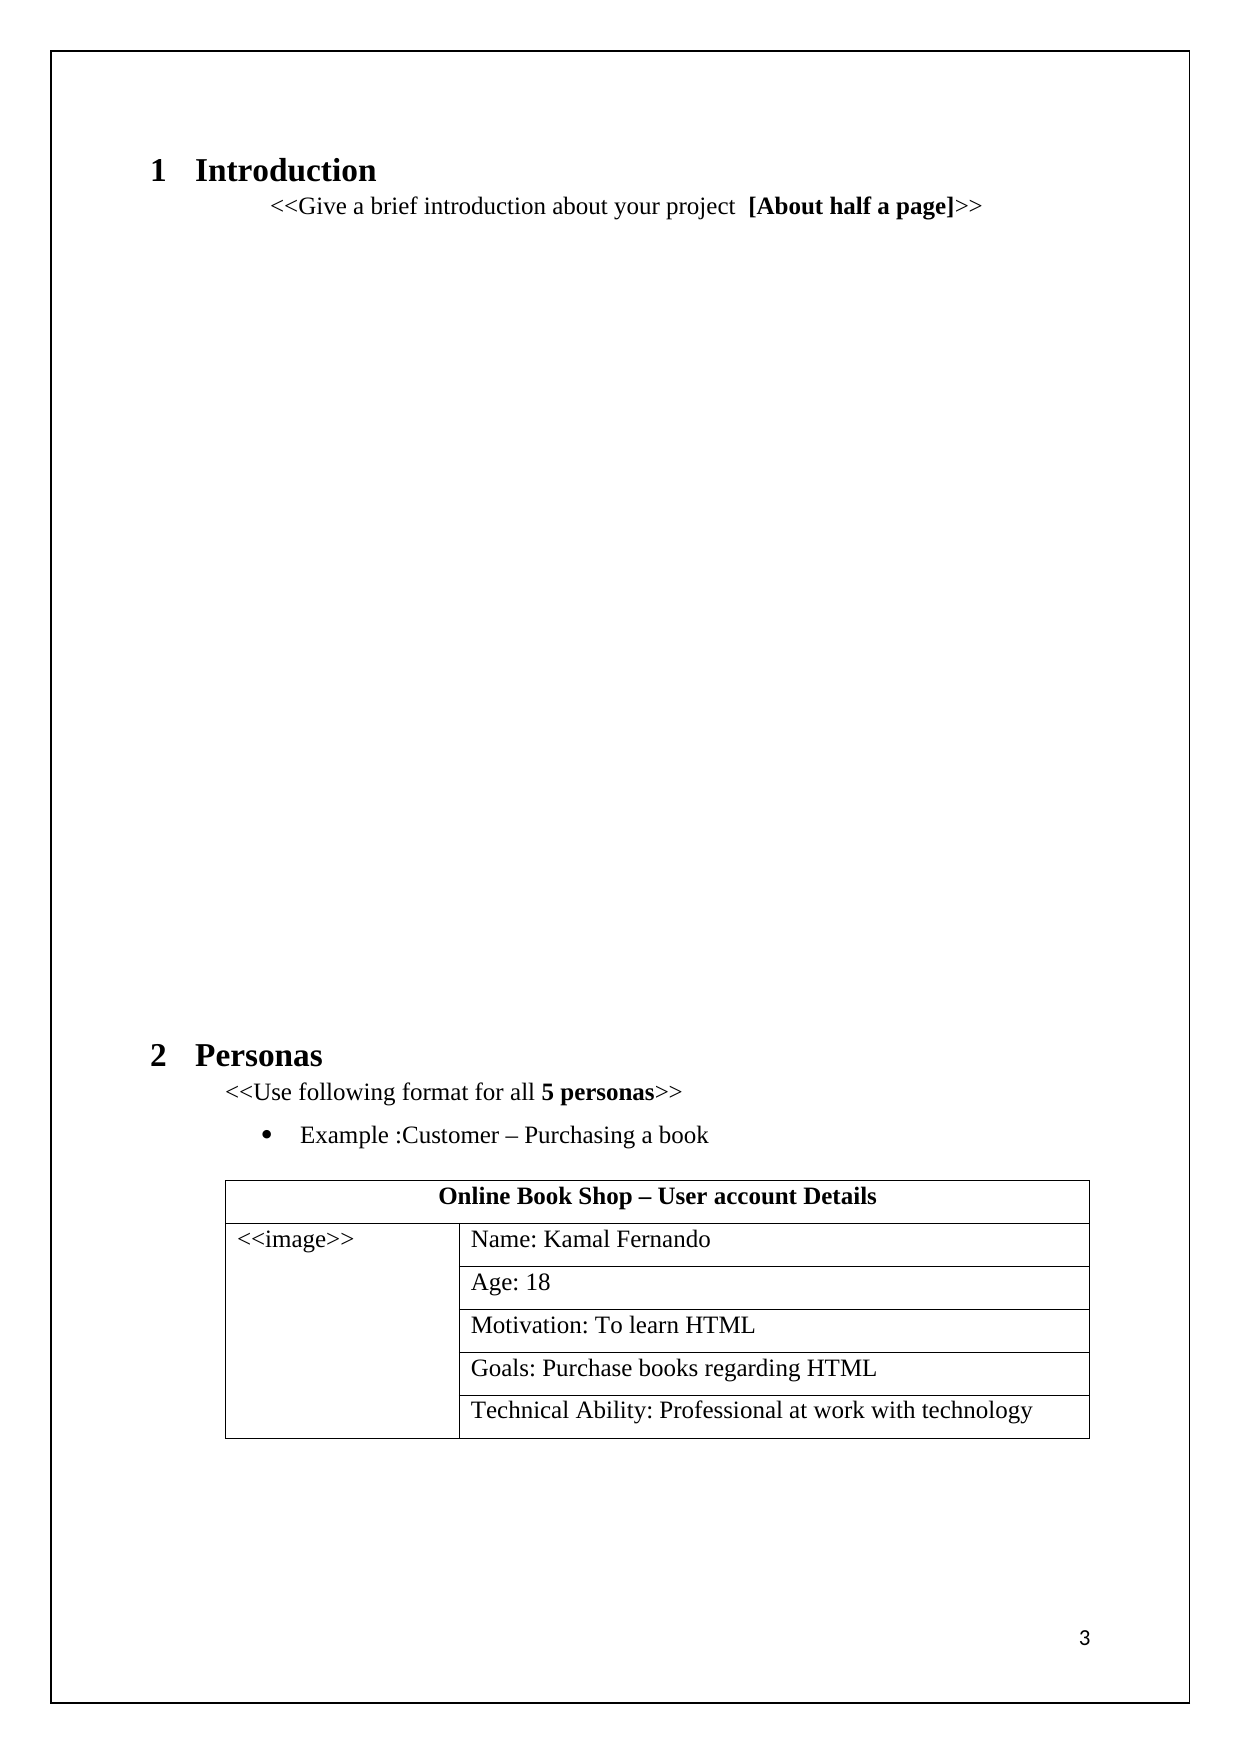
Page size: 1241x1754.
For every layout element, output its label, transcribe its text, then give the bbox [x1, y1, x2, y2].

table_cell Goals: Purchase books regarding HTML [460, 1353, 1089, 1394]
table_cell Name: Kamal Fernando [460, 1224, 1089, 1266]
list Example :Customer – Purchasing a book [262, 1120, 1090, 1149]
table_cell Motivation: To learn HTML [460, 1310, 1089, 1352]
table_cell Age: 18 [460, 1267, 1089, 1309]
list <<Give a brief introduction about your project [About half a page]>> [270, 191, 1090, 220]
list <<Use following format for all 5 personas>> [225, 1077, 1090, 1106]
table_cell Technical Ability: Professional at work with technology [460, 1396, 1089, 1437]
table_header Online Book Shop – User account Details [226, 1181, 1089, 1223]
subtitle Introduction [150, 150, 1090, 188]
table_cell <<image>> [226, 1224, 459, 1437]
subtitle Personas [150, 1036, 1090, 1074]
